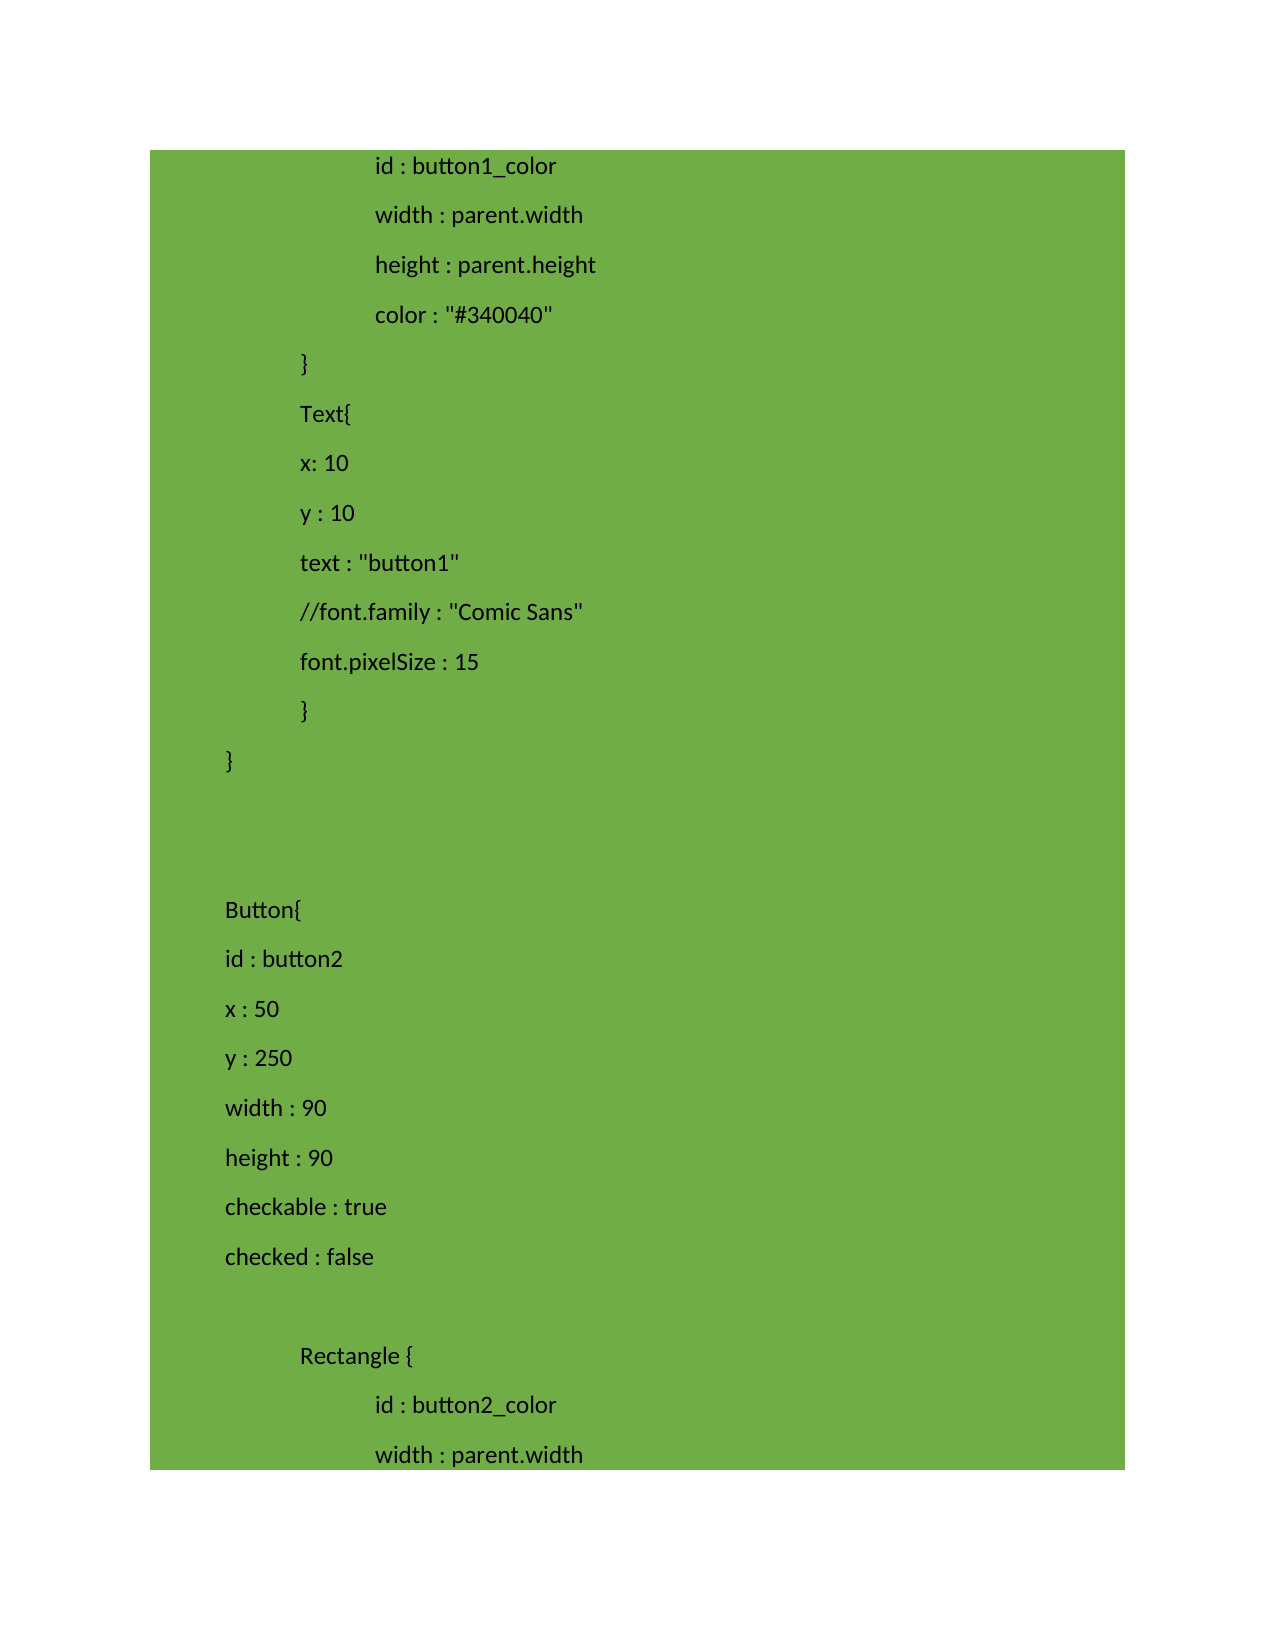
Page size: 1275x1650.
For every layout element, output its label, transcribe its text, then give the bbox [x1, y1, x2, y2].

text } [150, 348, 1125, 379]
text text : "button1" [150, 547, 1125, 577]
text width : 90 [150, 1092, 1125, 1123]
text Rectangle { [150, 1340, 1125, 1371]
text y : 10 [150, 497, 1125, 528]
text Text{ [150, 398, 1125, 428]
text x : 50 [150, 993, 1125, 1023]
text Button{ [150, 894, 1125, 924]
text id : button1_color [150, 150, 1125, 181]
text height : parent.height [150, 249, 1125, 280]
text color : "#340040" [150, 299, 1125, 329]
text //font.family : "Comic Sans" [150, 596, 1125, 627]
text id : button2 [150, 943, 1125, 974]
text y : 250 [150, 1042, 1125, 1073]
text width : parent.width [150, 199, 1125, 230]
text height : 90 [150, 1142, 1125, 1172]
text checked : false [150, 1241, 1125, 1271]
text id : button2_color [150, 1389, 1125, 1420]
text width : parent.width [150, 1439, 1125, 1470]
text font.pixelSize : 15 [150, 646, 1125, 676]
text x: 10 [150, 447, 1125, 478]
text checkable : true [150, 1191, 1125, 1222]
text } [150, 695, 1125, 726]
text } [150, 745, 1125, 776]
